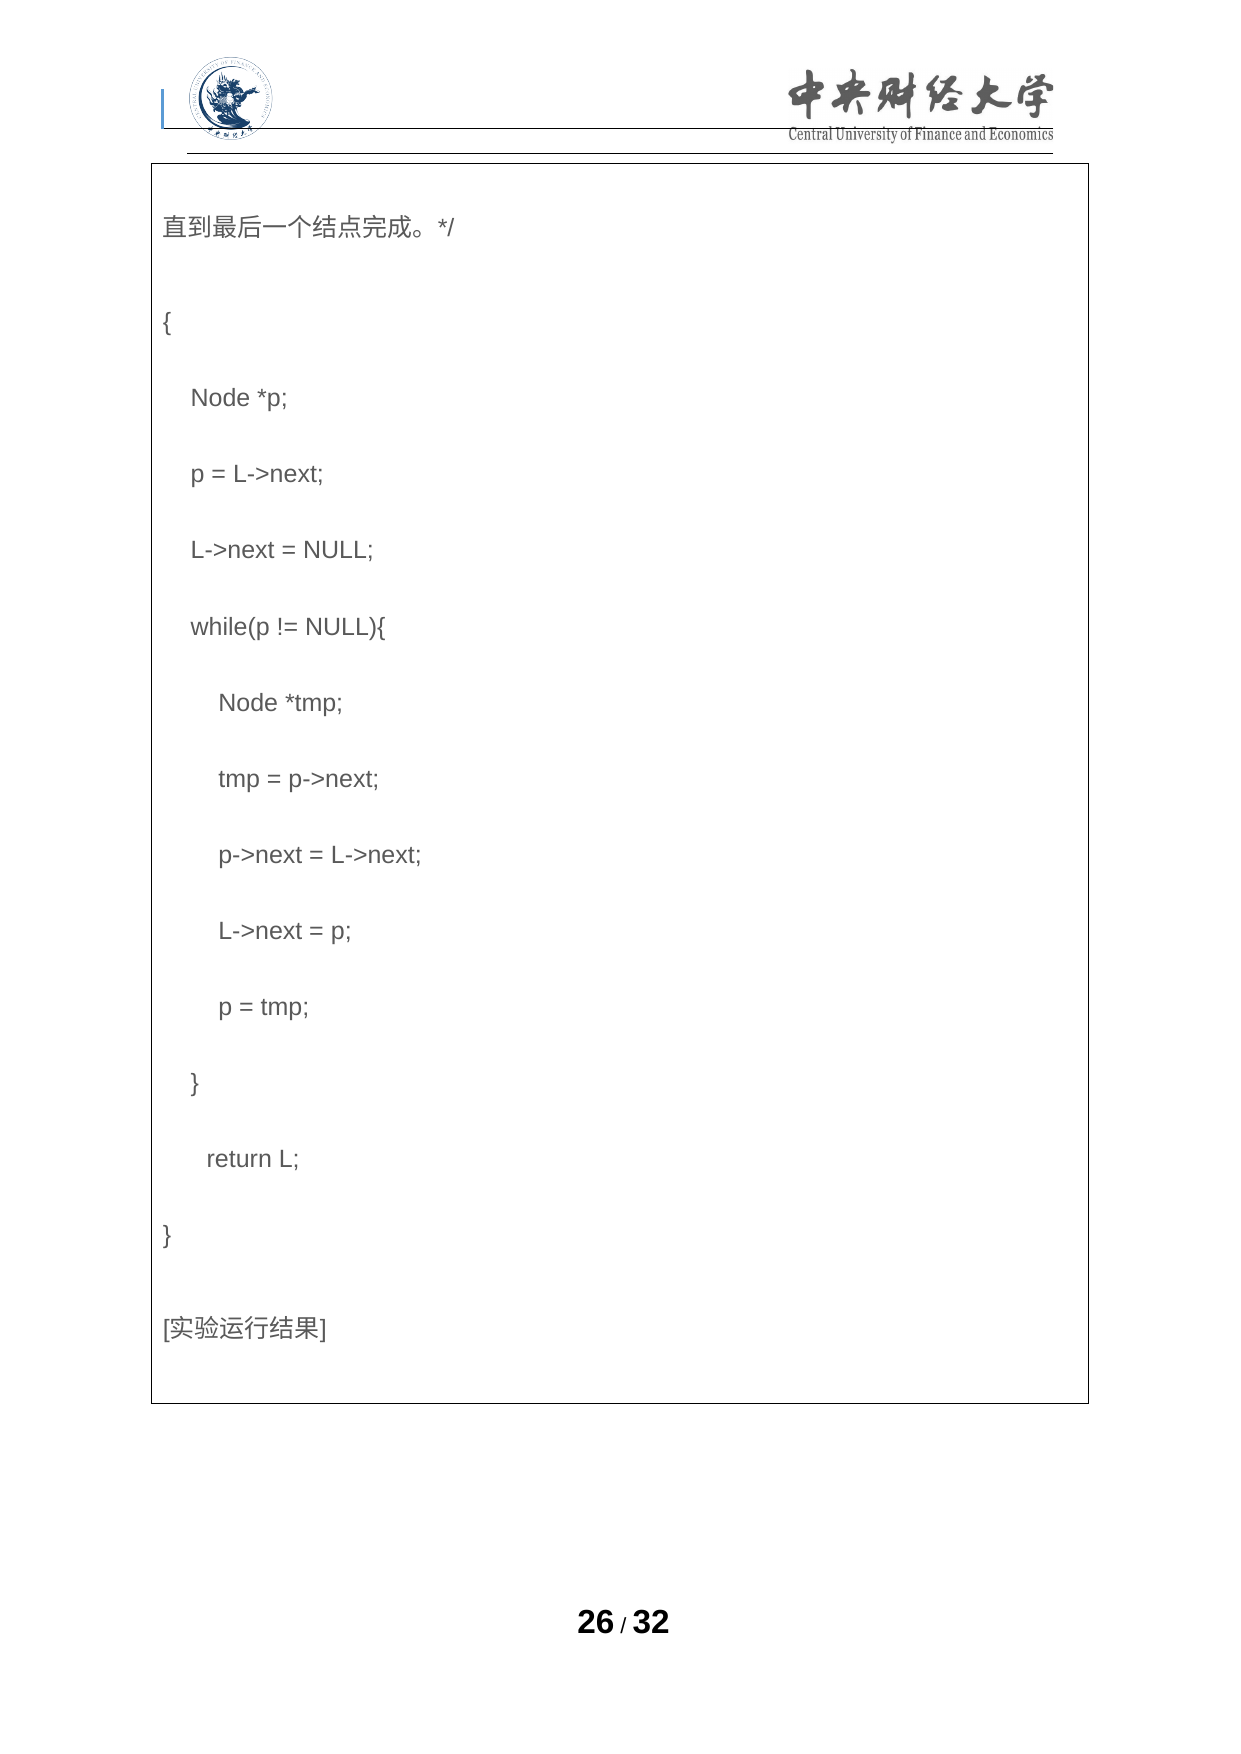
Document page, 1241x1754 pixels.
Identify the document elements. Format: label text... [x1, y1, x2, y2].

picture [181, 129, 282, 150]
picture [787, 129, 1054, 144]
picture [181, 48, 282, 128]
picture [787, 68, 1054, 128]
